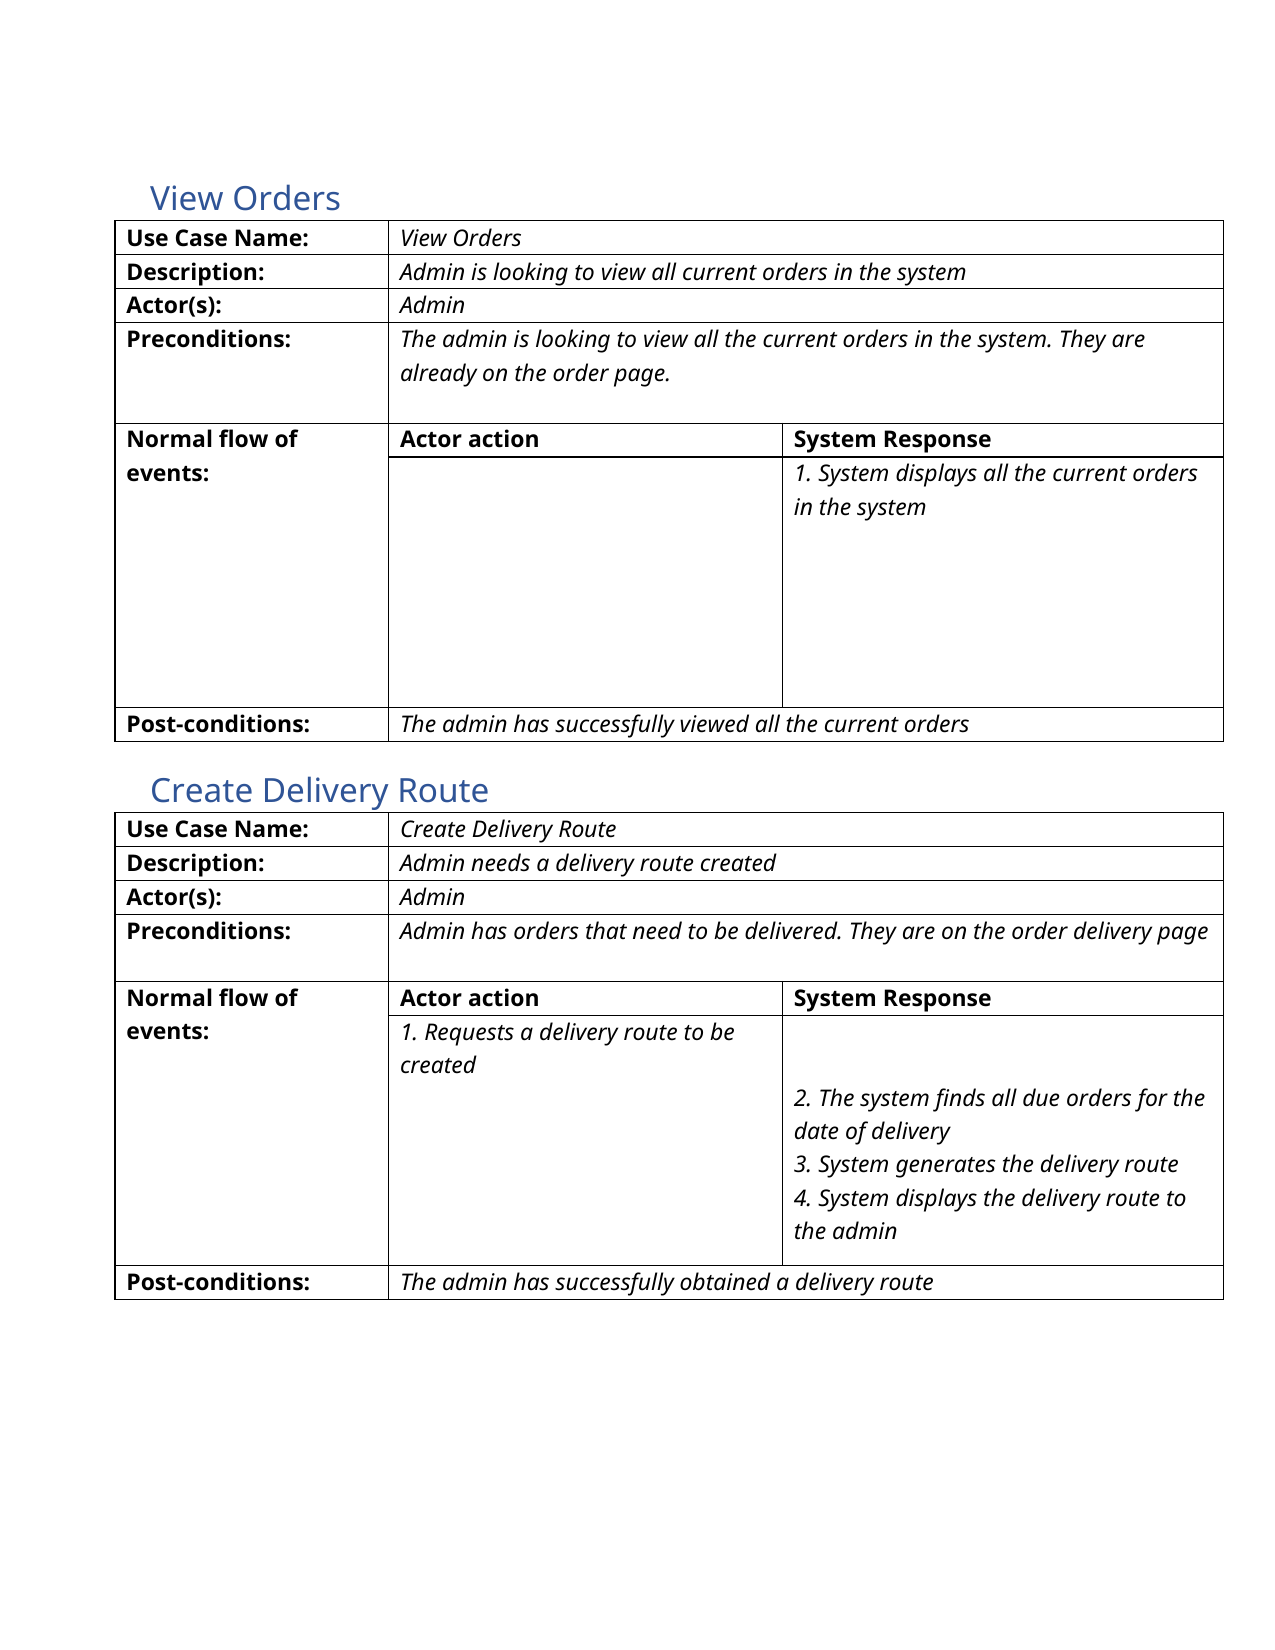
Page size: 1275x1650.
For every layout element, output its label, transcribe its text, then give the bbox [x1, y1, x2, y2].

table_cell 1. Requests a delivery route to be created [389, 1016, 782, 1265]
table_cell Actor(s): [116, 881, 388, 914]
table_cell Admin is looking to view all current orders in the system [389, 255, 1223, 288]
subtitle Create Delivery Route [150, 767, 1125, 812]
table_header Create Delivery Route [389, 813, 1223, 846]
table_header Use Case Name: [116, 221, 388, 254]
table_cell Normal flow of events: [116, 424, 388, 707]
table_cell 2. The system finds all due orders for the date of delivery 3. System generates the delivery route 4. System displays the delivery route to the admin [783, 1016, 1223, 1265]
table_cell [389, 458, 782, 707]
subtitle View Orders [150, 175, 1125, 220]
table_cell The admin has successfully obtained a delivery route [389, 1266, 1223, 1299]
table_cell Normal flow of events: [116, 982, 388, 1265]
table_cell Description: [116, 847, 388, 880]
table_cell The admin is looking to view all the current orders in the system. They are already on the order page. [389, 323, 1223, 422]
table_cell Post-conditions: [116, 1266, 388, 1299]
table_cell Actor(s): [116, 289, 388, 322]
table_cell 1. System displays all the current orders in the system [783, 458, 1223, 707]
table_header View Orders [389, 221, 1223, 254]
table_cell Description: [116, 255, 388, 288]
table_cell The admin has successfully viewed all the current orders [389, 708, 1223, 741]
table_cell Admin needs a delivery route created [389, 847, 1223, 880]
table_cell Admin has orders that need to be delivered. They are on the order delivery page [389, 915, 1223, 981]
table_header Use Case Name: [116, 813, 388, 846]
table_cell Actor action [389, 424, 782, 456]
table_cell Preconditions: [116, 323, 388, 422]
table_cell Admin [389, 289, 1223, 322]
table_cell Actor action [389, 982, 782, 1015]
table_cell Preconditions: [116, 915, 388, 981]
table_cell System Response [783, 982, 1223, 1015]
table_cell Admin [389, 881, 1223, 914]
table_cell Post-conditions: [116, 708, 388, 741]
table_cell System Response [783, 424, 1223, 456]
